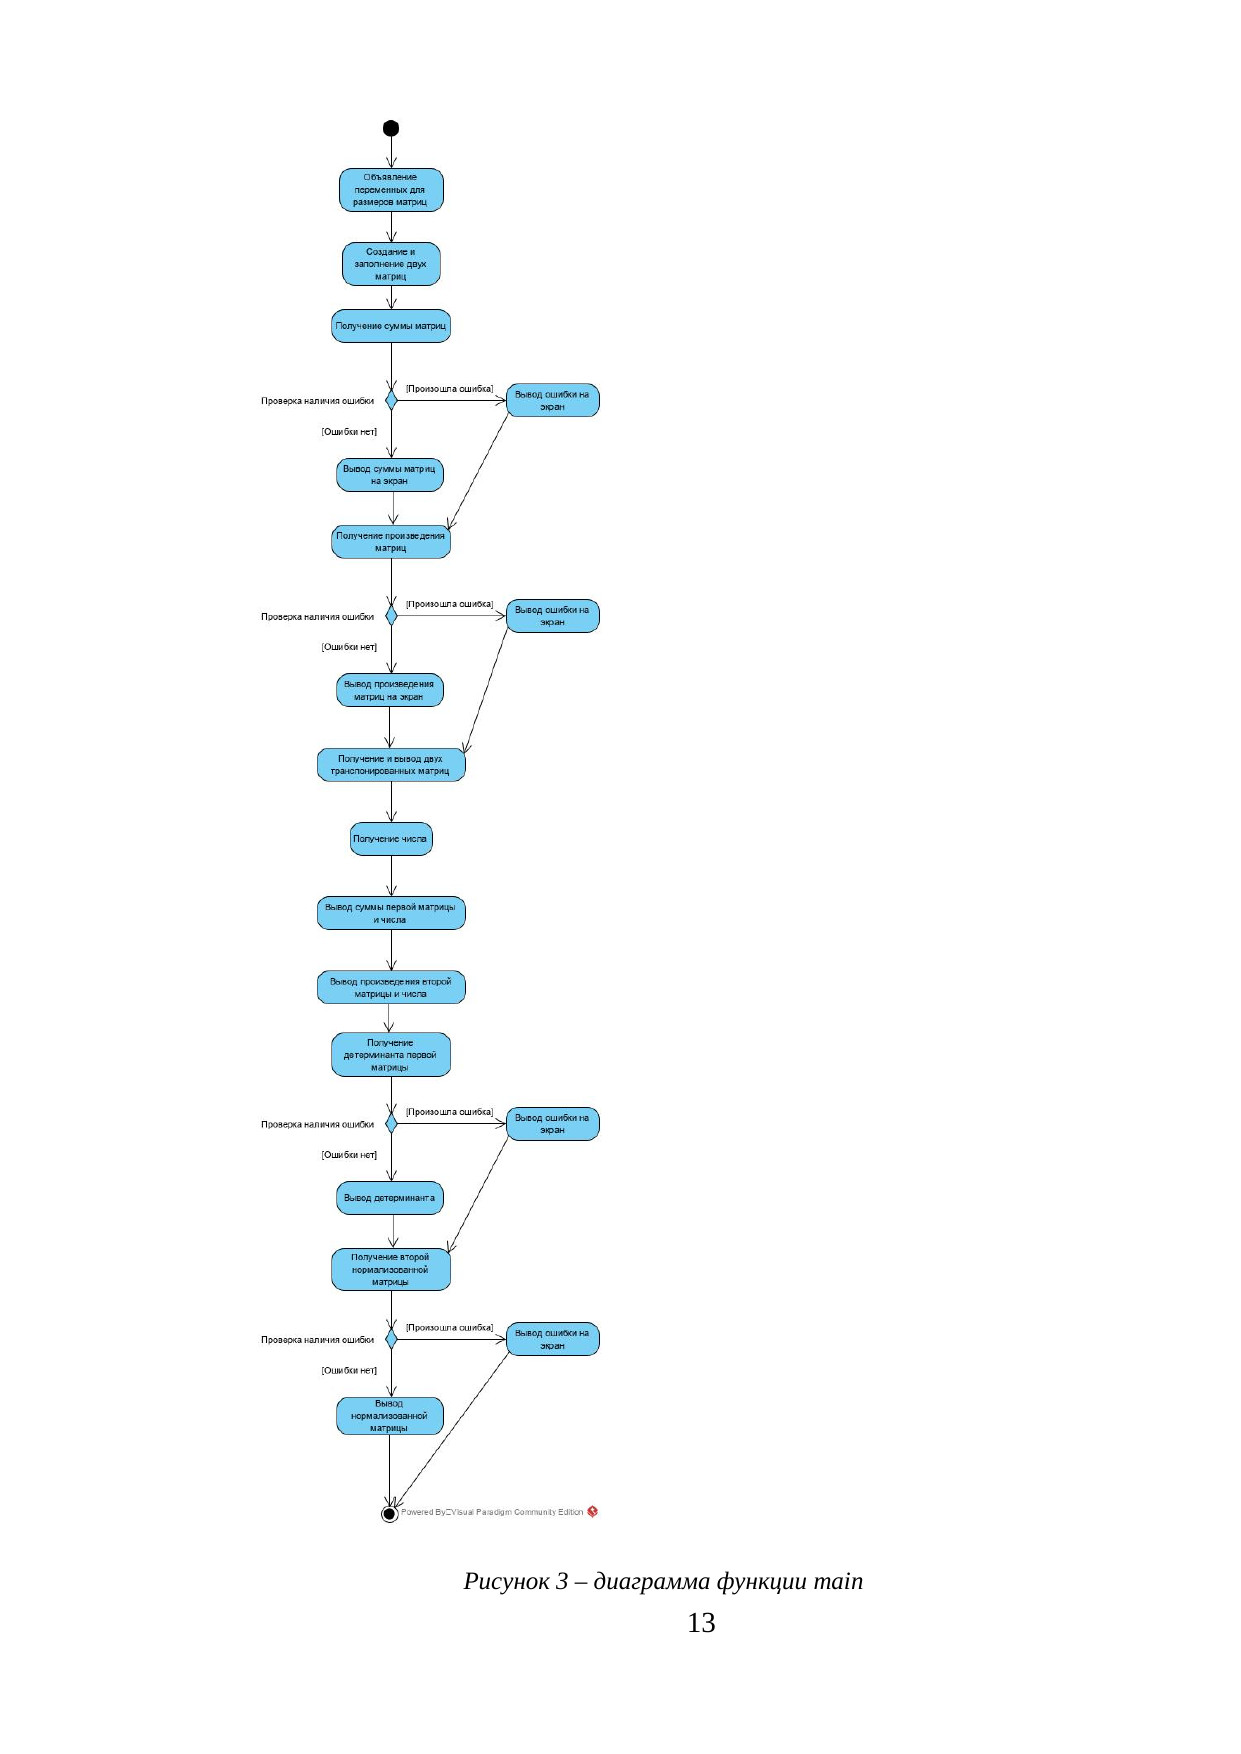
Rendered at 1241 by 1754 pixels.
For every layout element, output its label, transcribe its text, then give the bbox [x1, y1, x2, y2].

text Рисунок 3 – диаграмма функции main [177, 1566, 1152, 1595]
picture [251, 118, 602, 1525]
